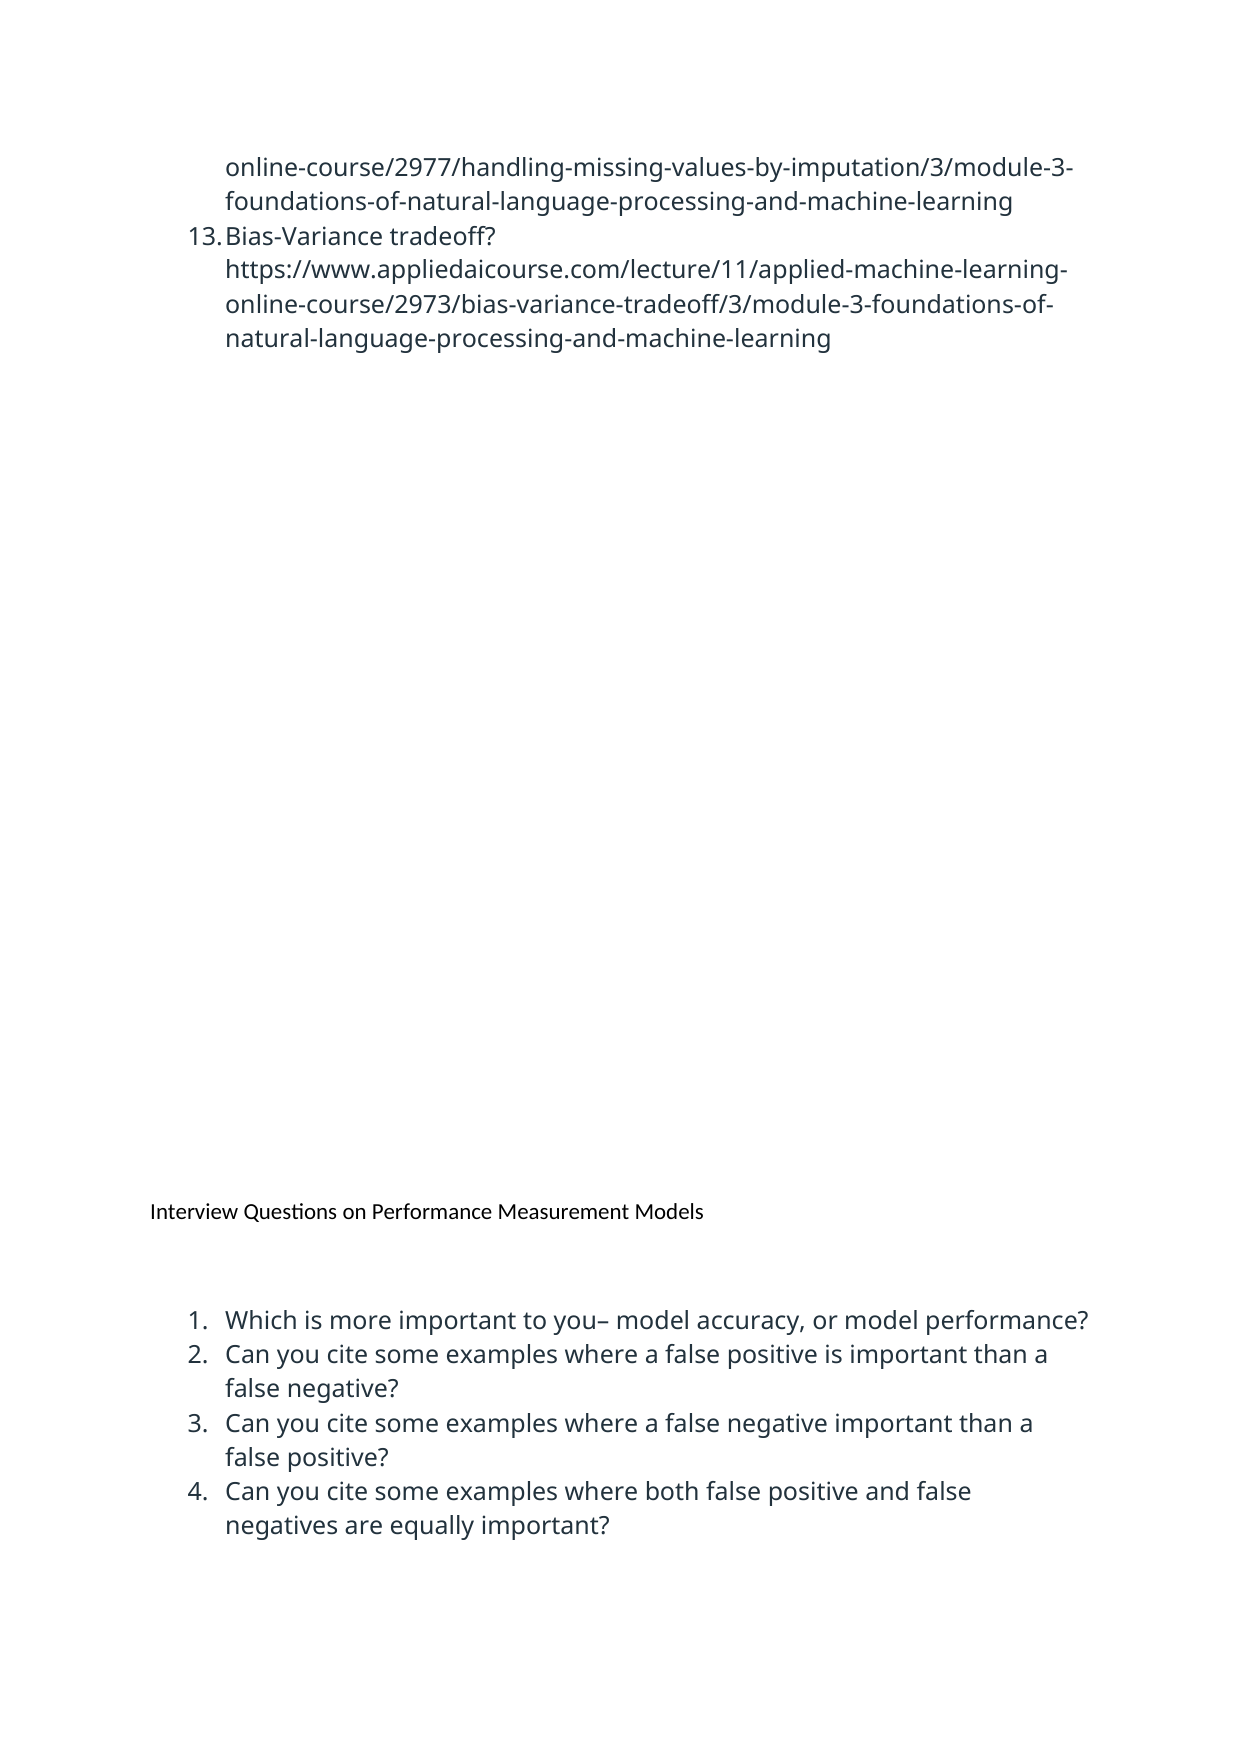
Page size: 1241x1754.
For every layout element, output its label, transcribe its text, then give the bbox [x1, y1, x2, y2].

list Can you cite some examples where both false positive and false negatives are equally important? [187, 1473, 1090, 1541]
list Bias-Variance tradeoff? https://www.appliedaicourse.com/lecture/11/applied-machine-learning-online-course/2973/bias-variance-tradeoff/3/module-3-foundations-of-natural-language-processing-and-machine-learning [187, 218, 1090, 354]
list Can you cite some examples where a false positive is important than a false negative? [187, 1337, 1090, 1405]
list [187, 150, 1090, 218]
text Interview Questions on Performance Measurement Models [150, 1197, 1090, 1225]
list Can you cite some examples where a false negative important than a false positive? [187, 1405, 1090, 1473]
list Which is more important to you– model accuracy, or model performance? [187, 1303, 1090, 1337]
